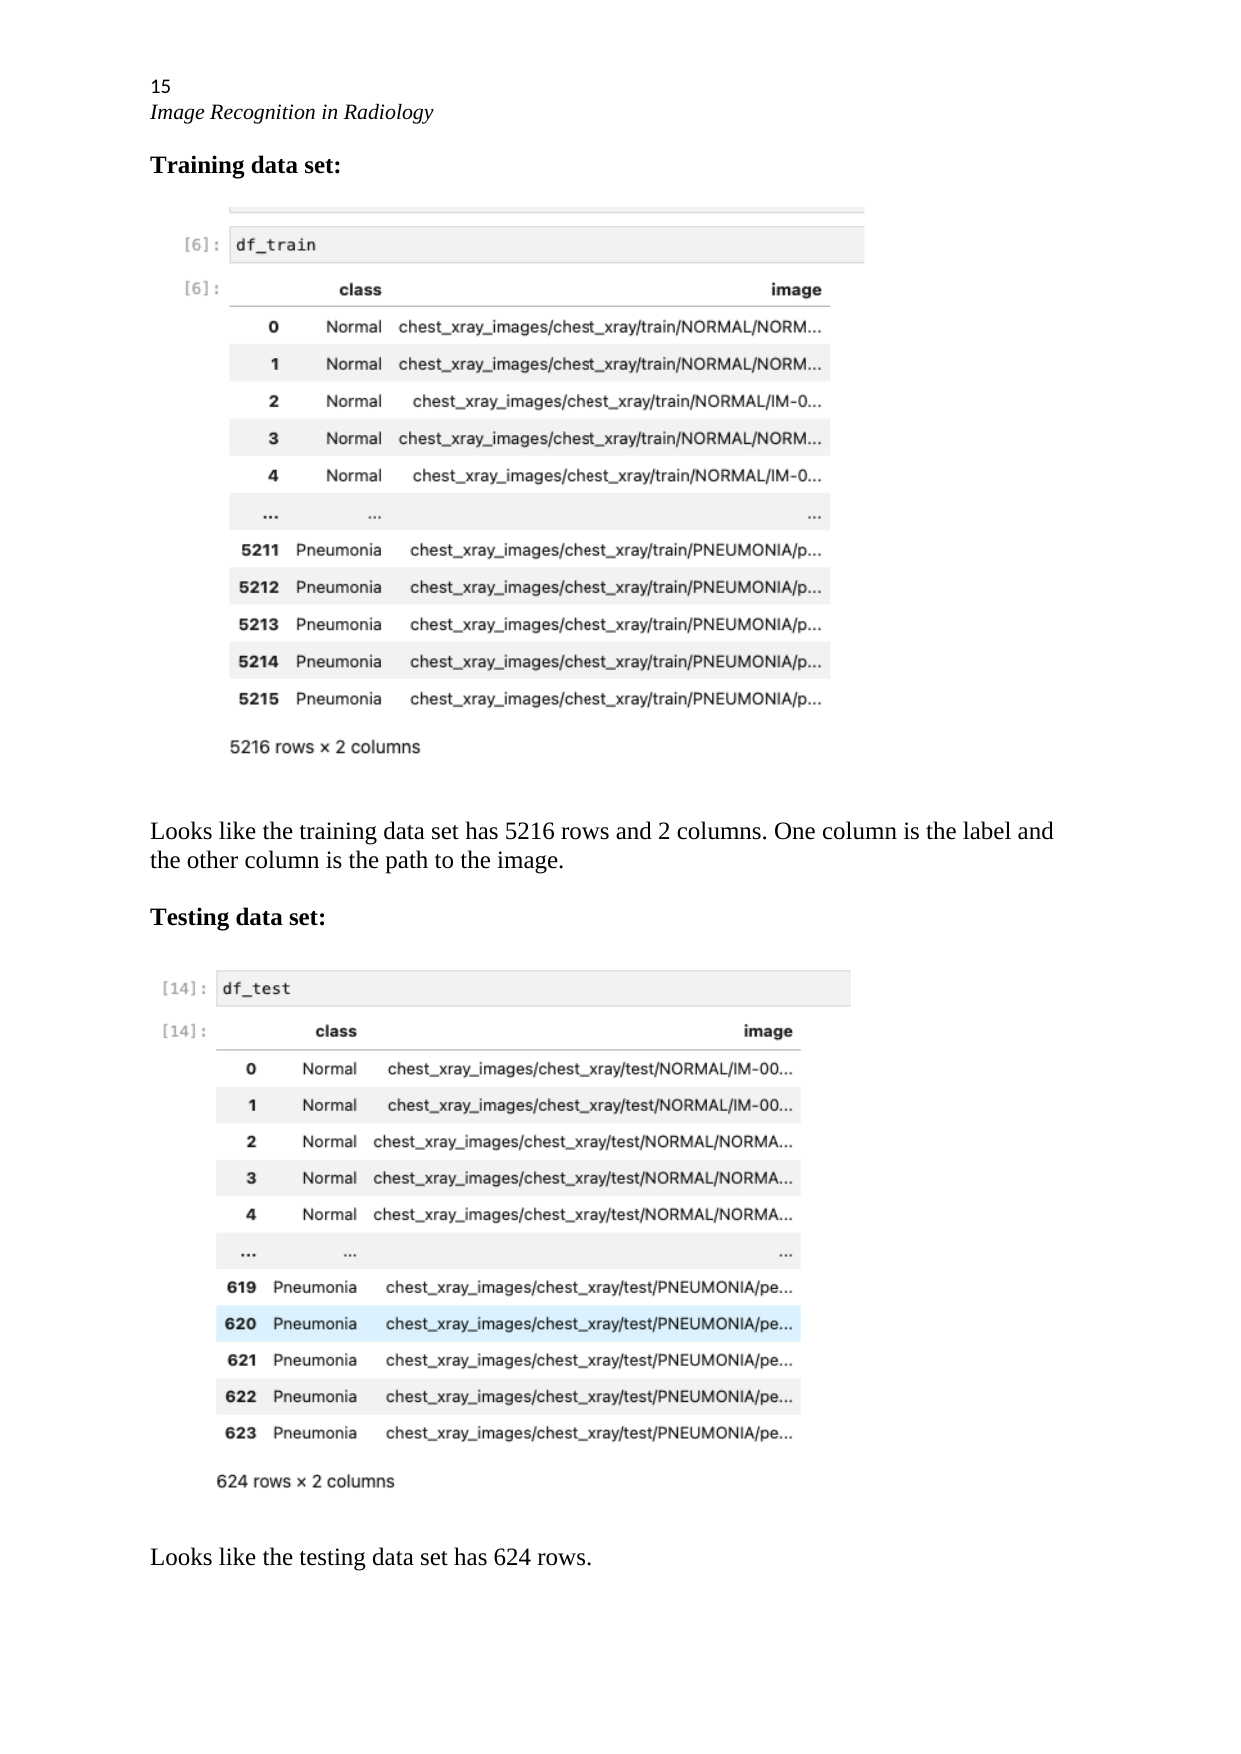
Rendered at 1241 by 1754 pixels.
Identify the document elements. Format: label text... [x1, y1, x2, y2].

picture [150, 960, 851, 1514]
picture [150, 207, 865, 788]
text Training data set: [150, 150, 1090, 179]
text Looks like the testing data set has 624 rows. [150, 1542, 1090, 1571]
text Looks like the training data set has 5216 rows and 2 columns. One column is the label and the other column is the path to the image. [150, 816, 1090, 874]
text Testing data set: [150, 902, 1090, 931]
